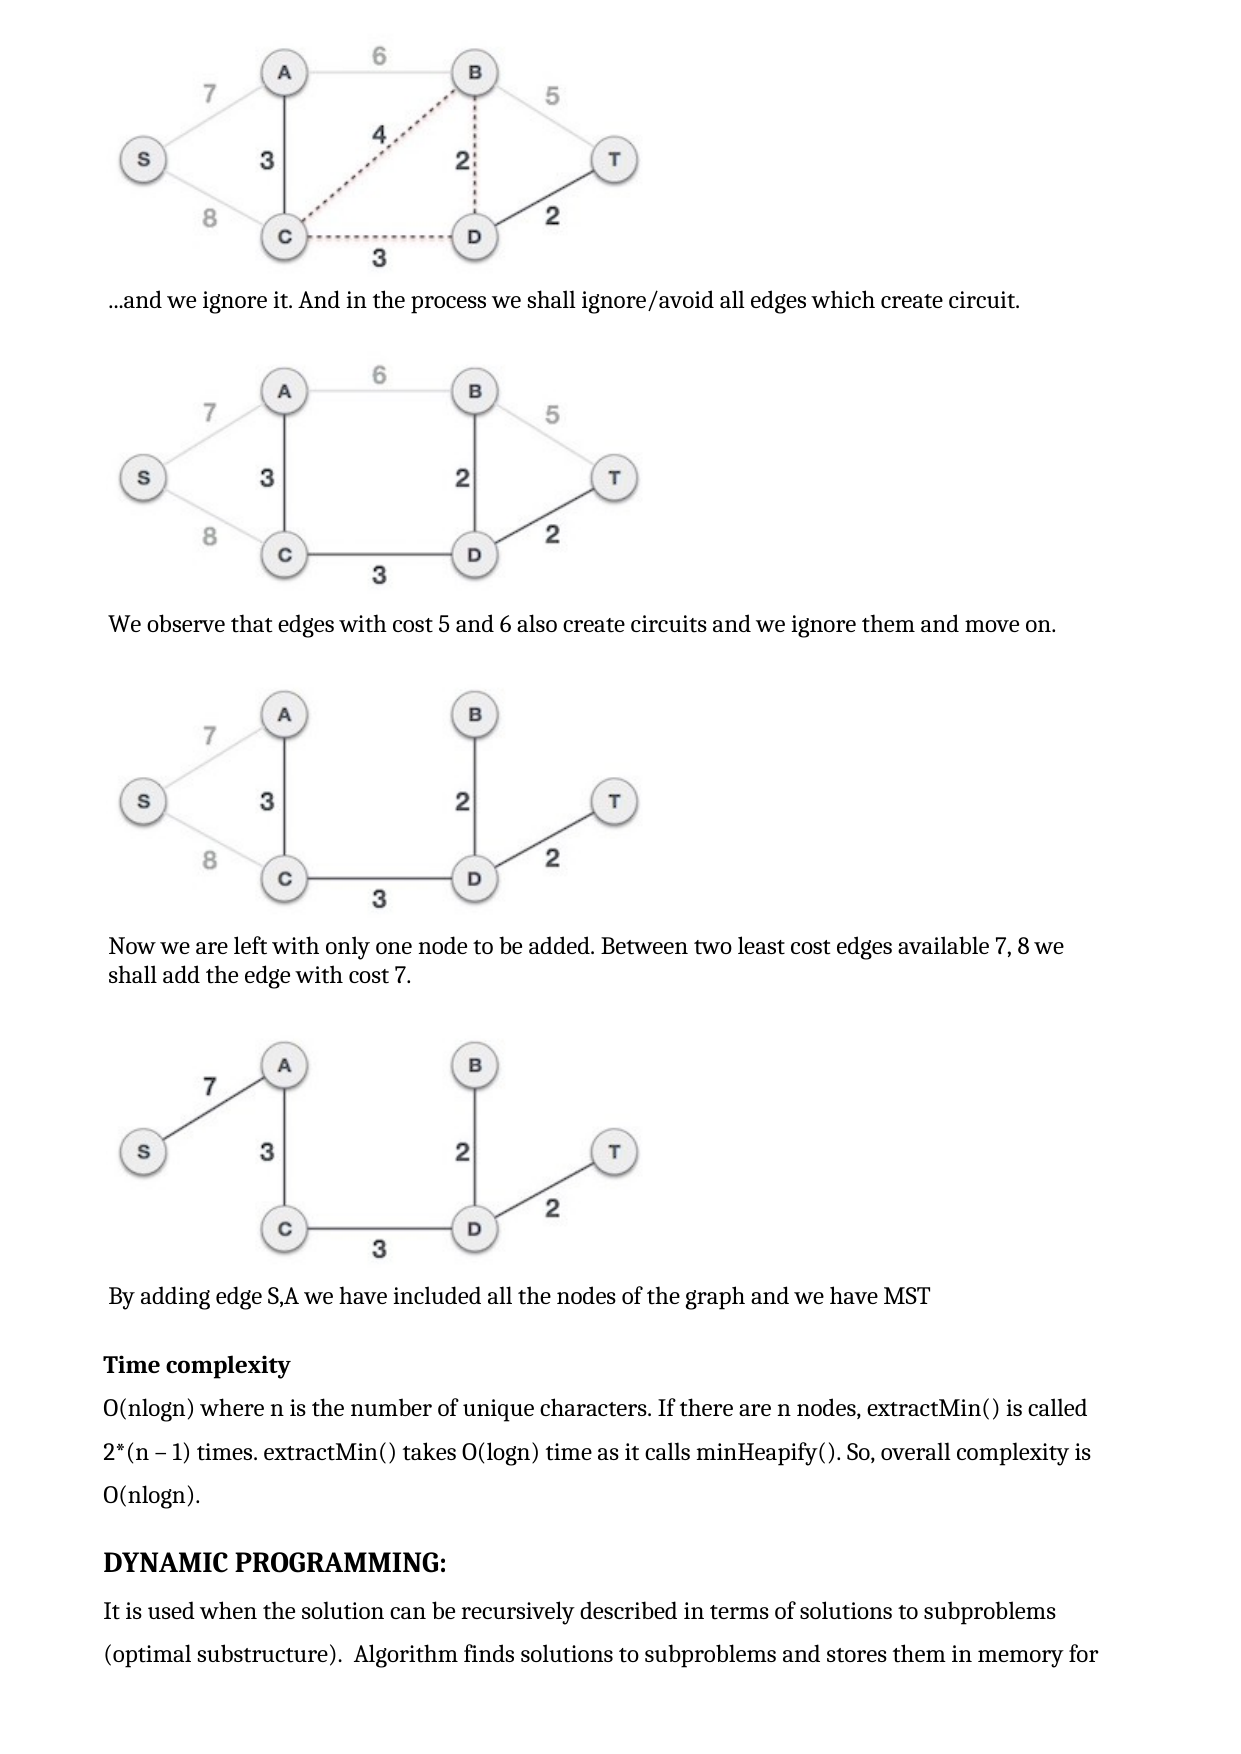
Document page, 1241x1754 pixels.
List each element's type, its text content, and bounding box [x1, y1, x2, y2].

picture [106, 663, 652, 919]
picture [106, 22, 652, 278]
picture [106, 340, 652, 595]
text ...and we ignore it. And in the process we shall ignore/avoid all edges which create circuit. [108, 286, 1155, 315]
text Time complexity [103, 1351, 1155, 1379]
text 2*(n – 1) times. extractMin() takes O(logn) time as it calls minHeapify(). So, overall complexity is O(nlogn). [103, 1437, 1141, 1509]
text Now we are left with only one node to be added. Between two least cost edges available 7, 8 we [108, 932, 1155, 960]
text By adding edge S,A we have included all the nodes of the graph and we have MST [108, 1282, 1155, 1311]
text DYNAMIC PROGRAMMING: [103, 1547, 1155, 1580]
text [103, 1597, 1137, 1669]
text We observe that edges with cost 5 and 6 also create circuits and we ignore them and move on. [108, 610, 1155, 639]
picture [106, 1014, 652, 1269]
text O(nlogn) where n is the number of unique characters. If there are n nodes, extractMin() is called [103, 1394, 1155, 1423]
text shall add the edge with cost 7. [108, 961, 1155, 989]
